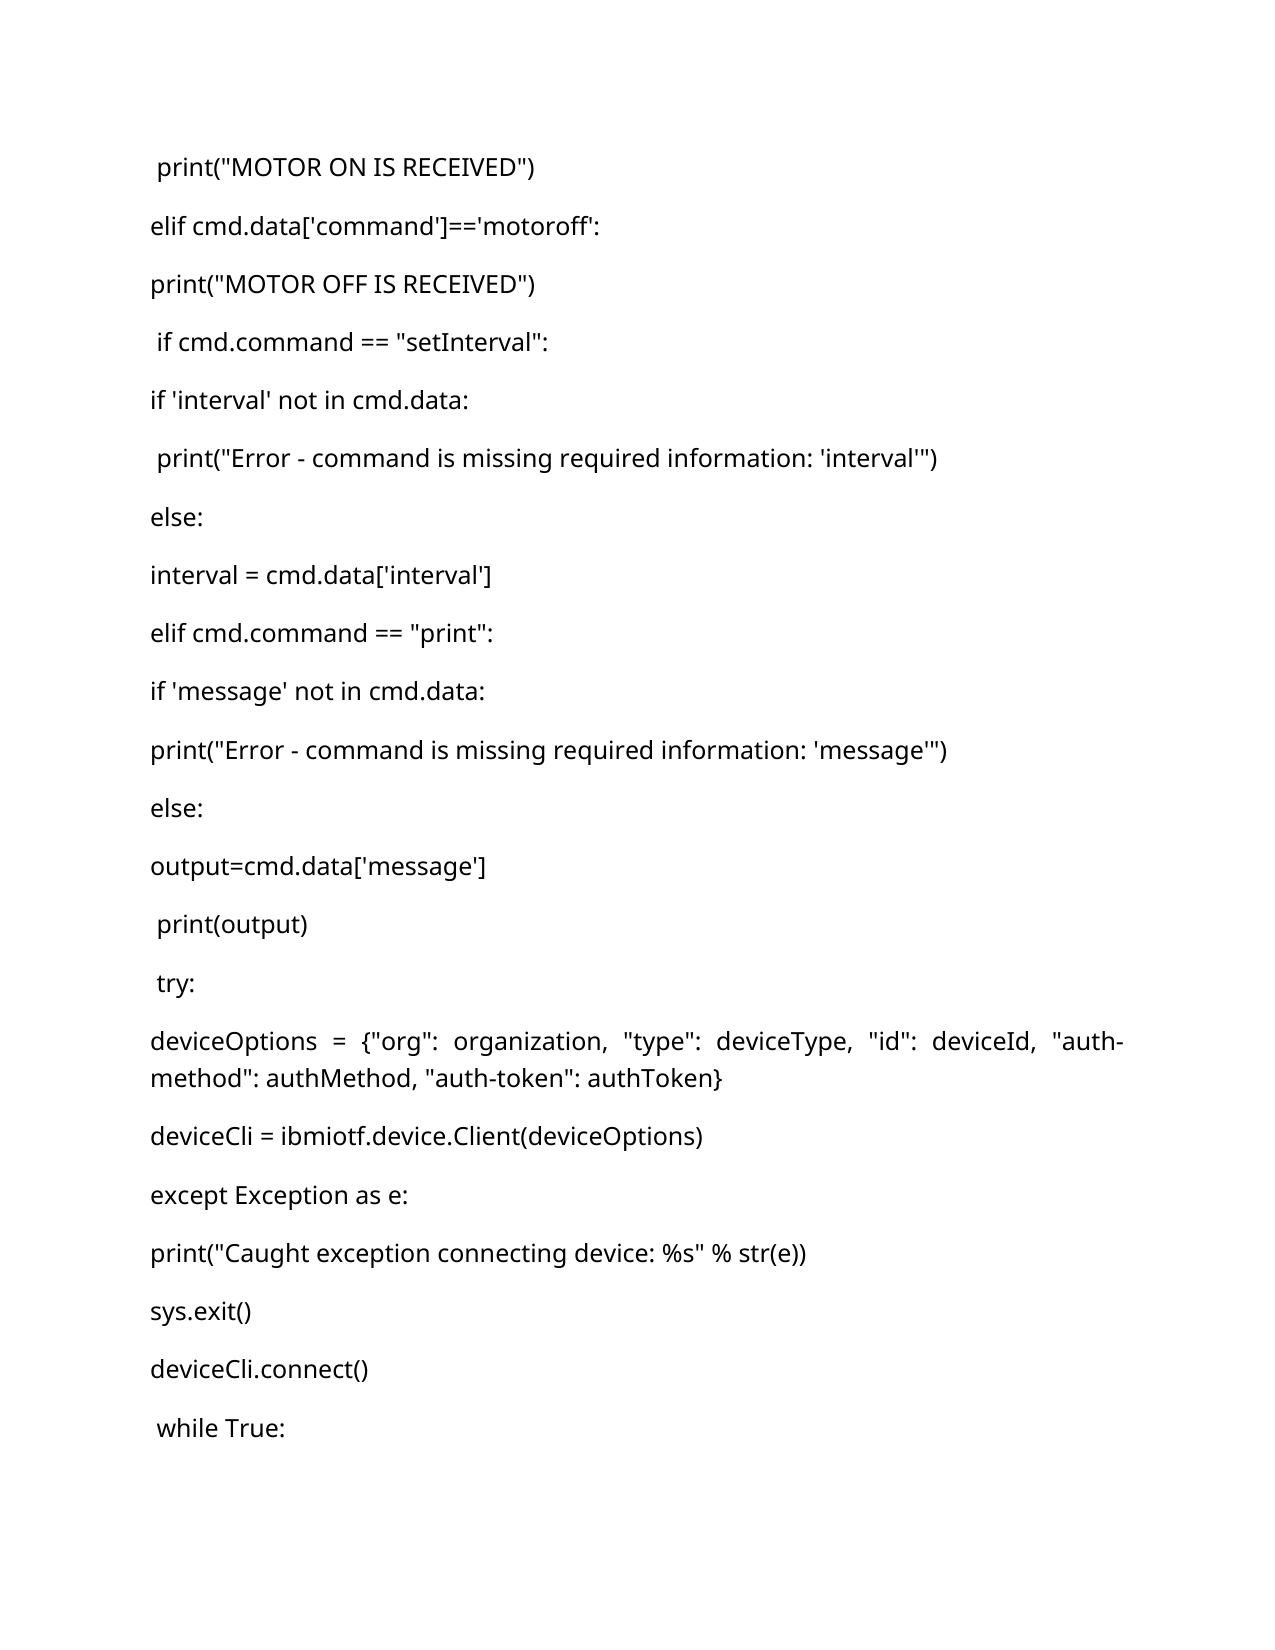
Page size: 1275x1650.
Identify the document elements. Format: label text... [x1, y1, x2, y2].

text print("Error - command is missing required information: 'interval'") [150, 441, 1125, 475]
text if cmd.command == "setInterval": [150, 325, 1125, 359]
text interval = cmd.data['interval'] [150, 558, 1125, 592]
text elif cmd.data['command']=='motoroff': [150, 208, 1125, 242]
text output=cmd.data['message'] [150, 849, 1125, 883]
text elif cmd.command == "print": [150, 616, 1125, 650]
text print("MOTOR OFF IS RECEIVED") [150, 266, 1125, 301]
text print(output) [150, 907, 1125, 941]
text if 'interval' not in cmd.data: [150, 383, 1125, 417]
text print("Error - command is missing required information: 'message'") [150, 732, 1125, 766]
text sys.exit() [150, 1294, 1125, 1328]
text deviceCli.connect() [150, 1352, 1125, 1386]
text print("MOTOR ON IS RECEIVED") [150, 150, 1125, 184]
text if 'message' not in cmd.data: [150, 674, 1125, 708]
text deviceCli = ibmiotf.device.Client(deviceOptions) [150, 1119, 1125, 1153]
text deviceOptions = {"org": organization, "type": deviceType, "id": deviceId, "auth-method": authMethod, "auth-token": authToken} [150, 1023, 1125, 1095]
text try: [150, 965, 1125, 999]
text except Exception as e: [150, 1177, 1125, 1211]
text else: [150, 499, 1125, 533]
text while True: [150, 1410, 1125, 1444]
text print("Caught exception connecting device: %s" % str(e)) [150, 1236, 1125, 1269]
text else: [150, 791, 1125, 824]
